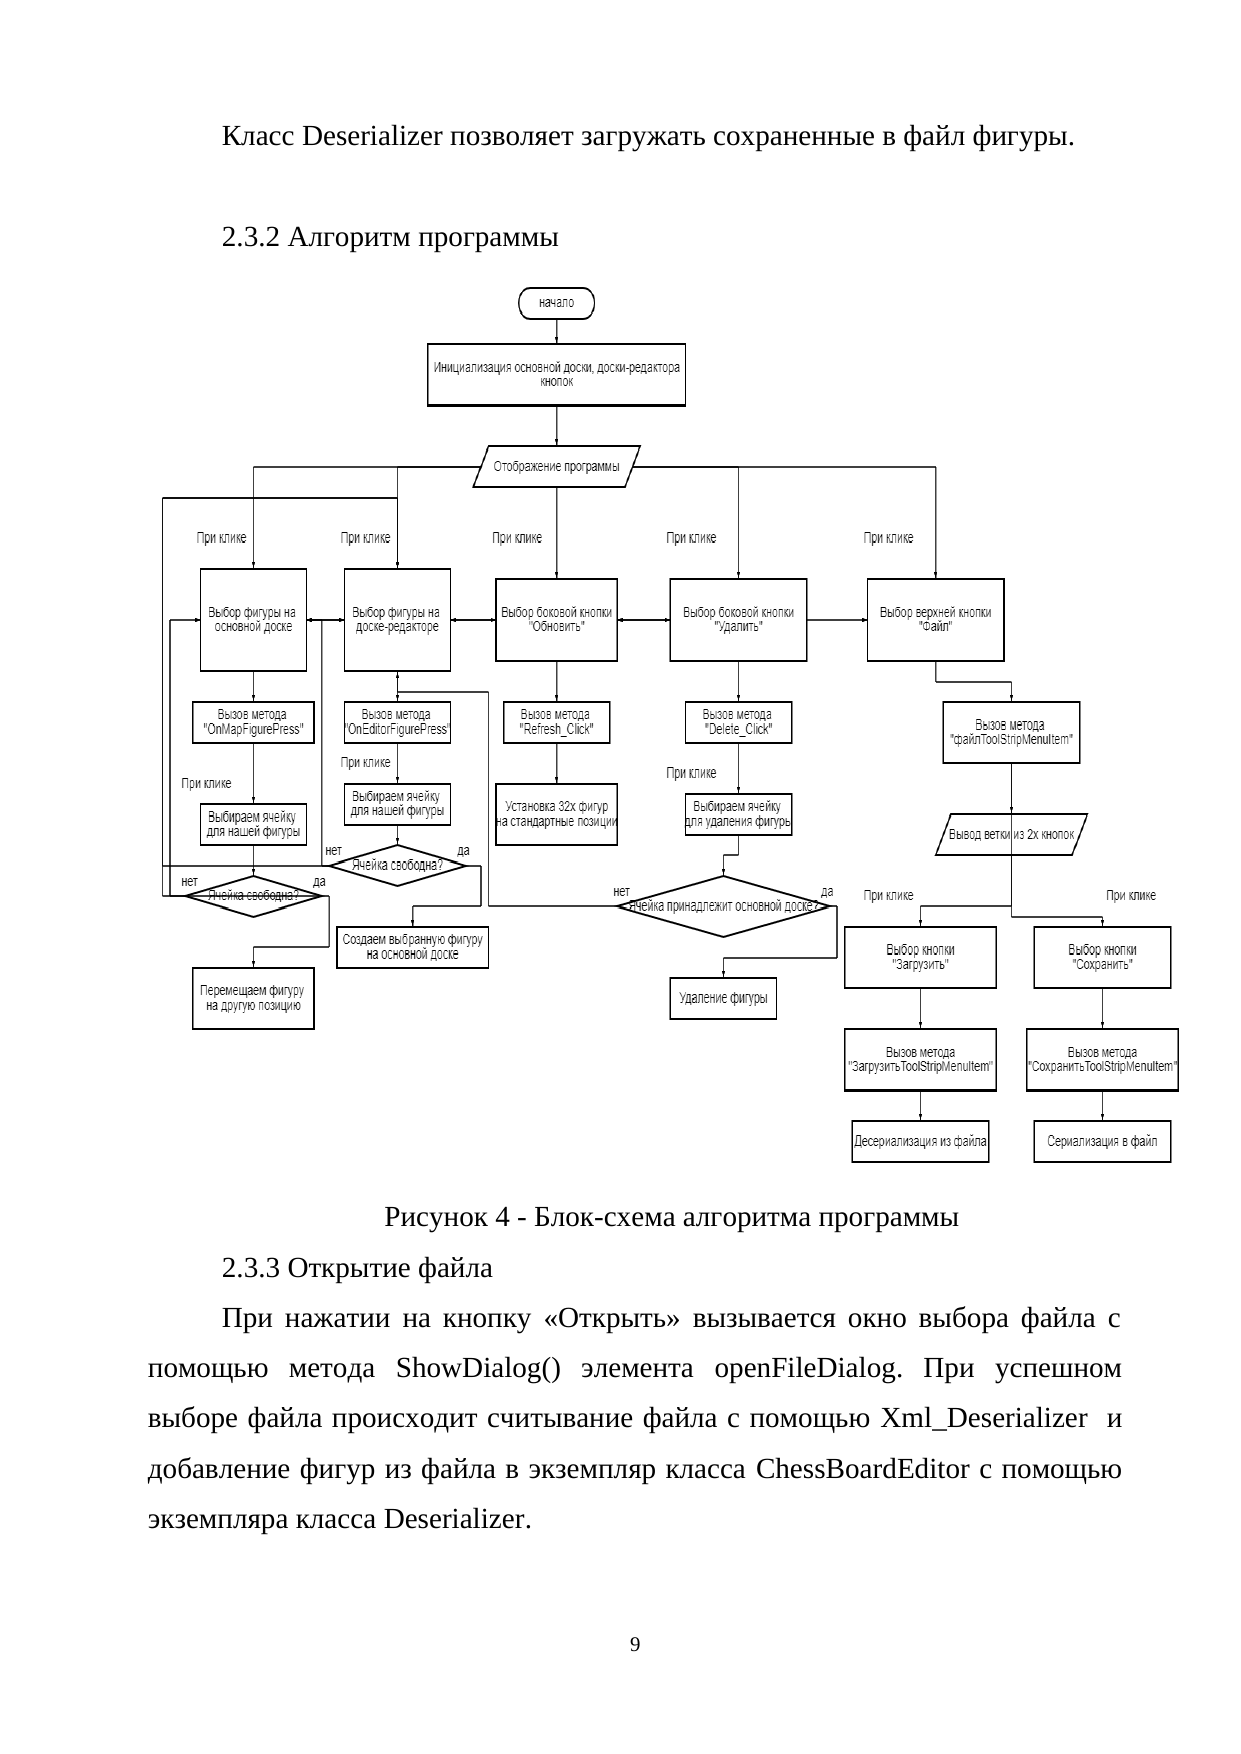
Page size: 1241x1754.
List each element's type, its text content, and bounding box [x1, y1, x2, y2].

text При нажатии на кнопку «Открыть» вызывается окно выбора файла с помощью метода ShowDialog() элемента openFileDialog. При успешном выборе файла происходит считывание файла с помощью Xml_Deserializer и добавление фигур из файла в экземпляр класса ChessBoardEditor с помощью экземпляра класса Deserializer. [148, 1300, 1122, 1535]
text 2.3.2 Алгоритм программы [148, 219, 1122, 269]
picture [147, 269, 1193, 1183]
text Класс Deserializer позволяет загружать сохраненные в файл фигуры. [148, 118, 1122, 152]
text Рисунок 4 - Блок-схема алгоритма программы [148, 1199, 1122, 1233]
text 2.3.3 Открытие файла [148, 1250, 1122, 1283]
